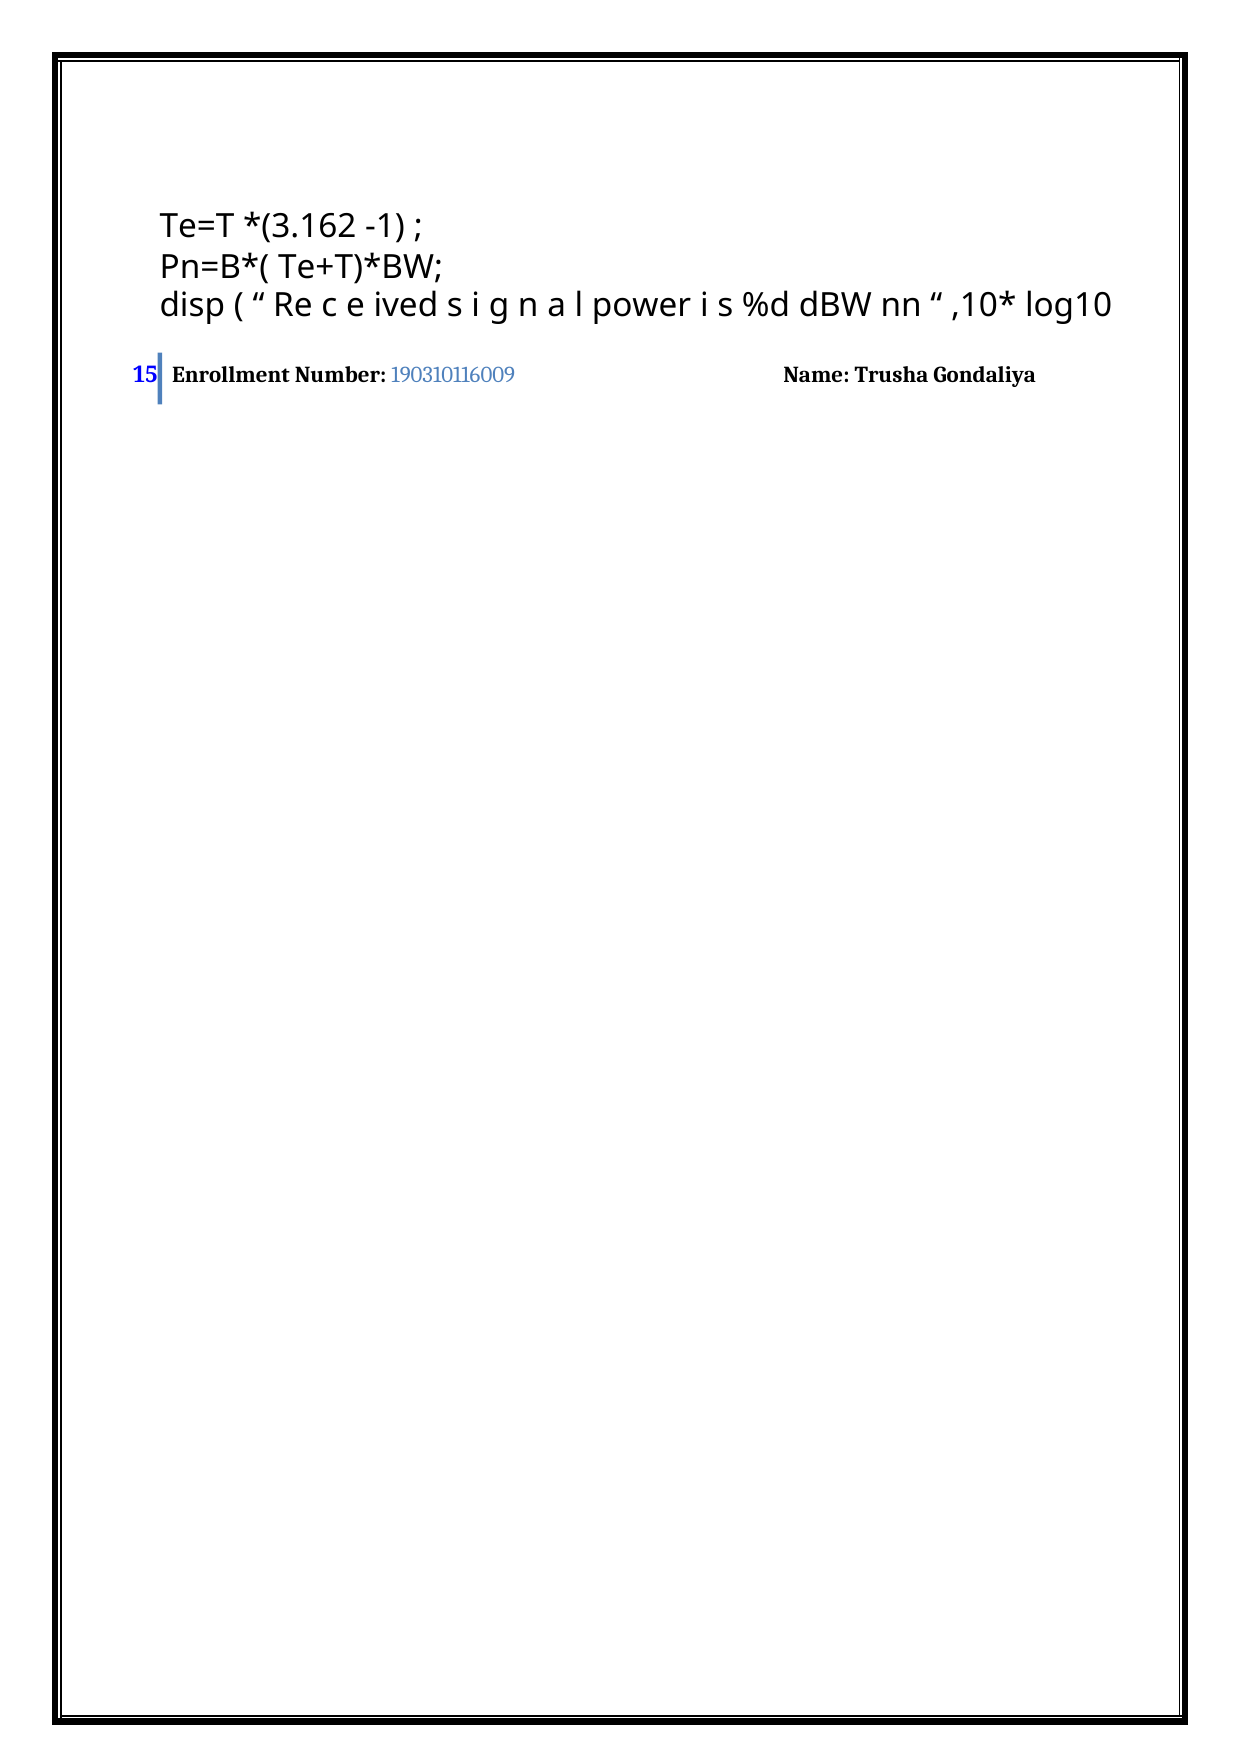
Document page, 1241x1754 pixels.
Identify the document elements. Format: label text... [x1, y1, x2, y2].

text disp ( “ Re c e ived s i g n a l power i s %d dBW nn “ ,10* log10 [159, 286, 1173, 324]
text Pn=B*( Te+T)*BW; [159, 248, 1173, 286]
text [159, 202, 809, 247]
list Enrollment Number: 190310116009 Name: Trusha Gondaliya [132, 358, 1173, 390]
